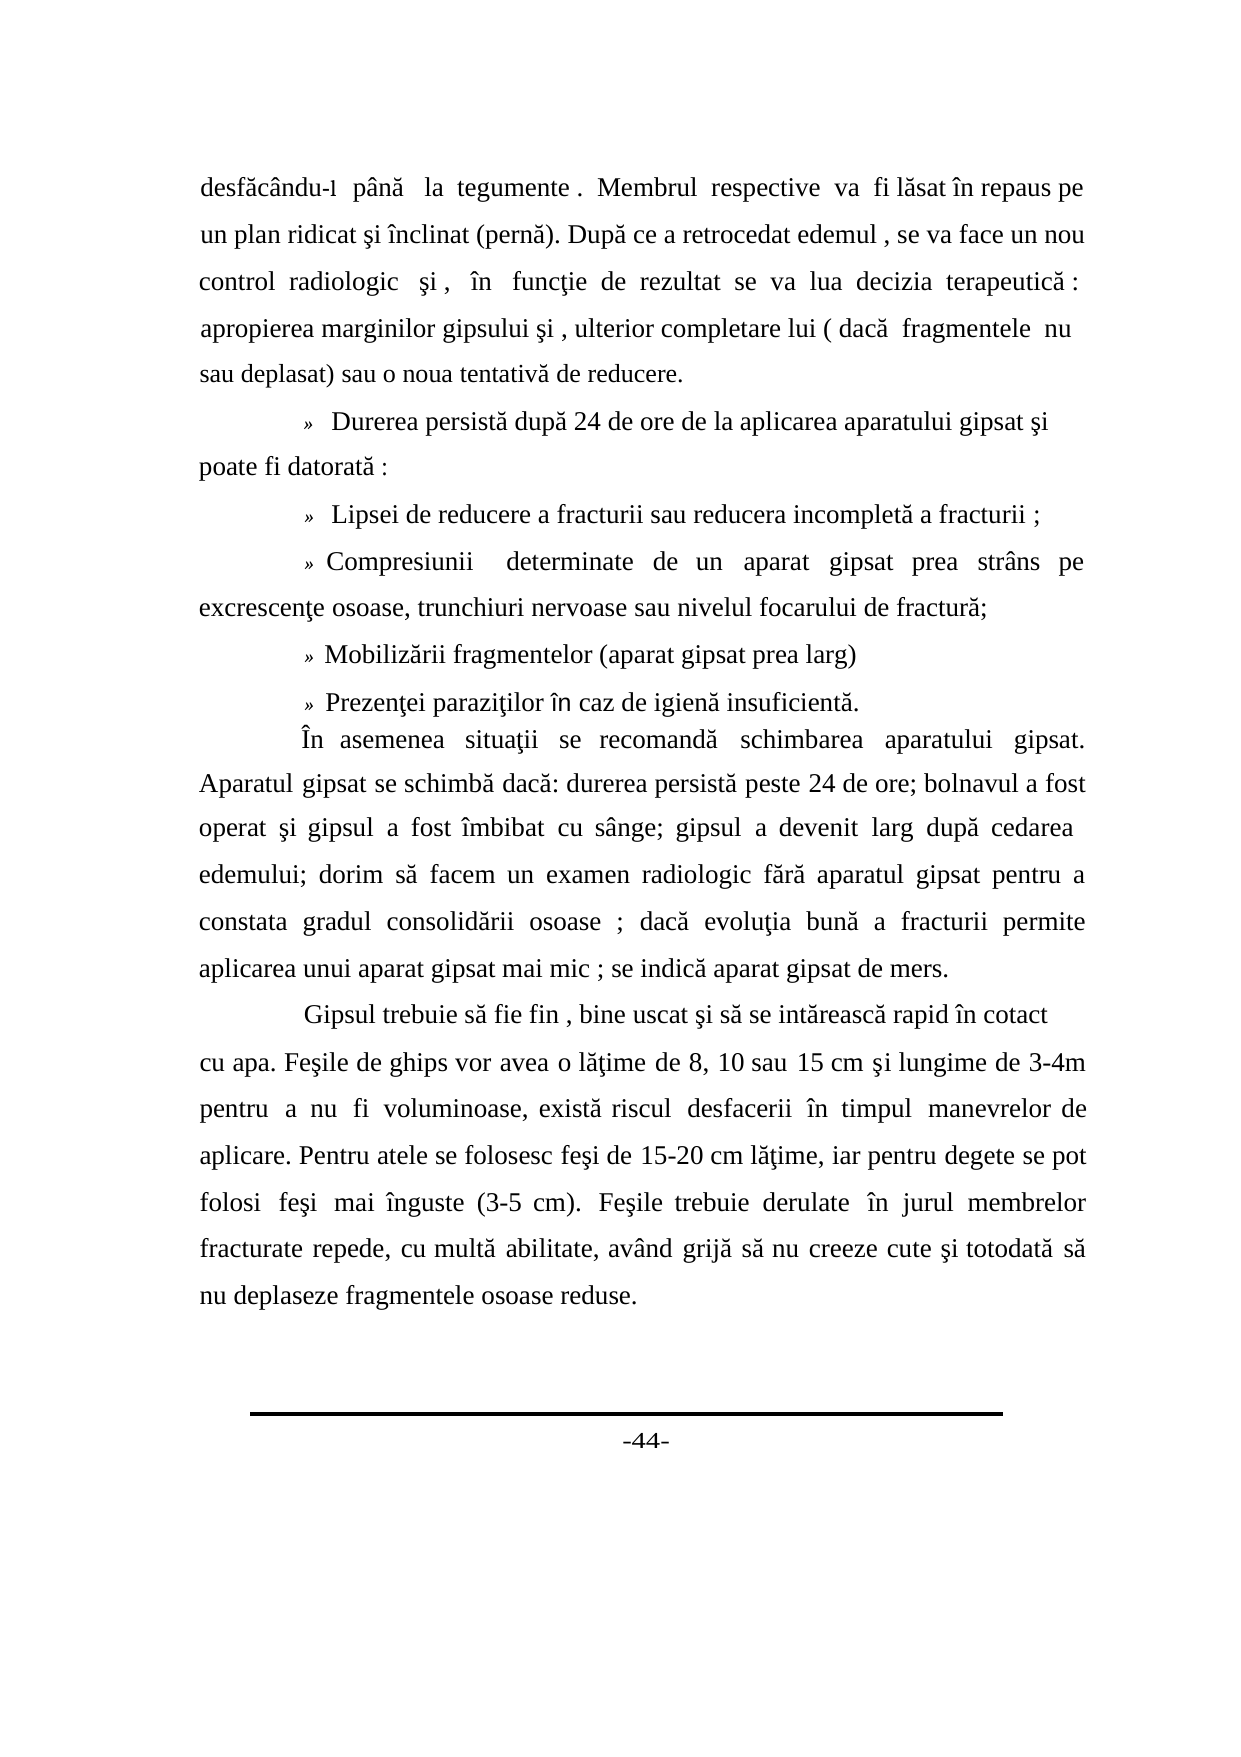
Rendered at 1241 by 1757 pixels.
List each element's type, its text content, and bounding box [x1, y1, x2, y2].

text » Lipsei de reducere a fracturii sau reducera incompletă a fracturii ; [304, 498, 1098, 529]
text desfăcându-l până la tegumente . Membrul respective va fi lăsat în repaus pe [199, 158, 1086, 205]
text Gipsul trebuie să fie fin , bine uscat şi să se intărească rapid în cotact [303, 999, 1098, 1030]
text -44- [206, 1427, 1085, 1453]
text apropierea marginilor gipsului şi , ulterior completare lui ( dacă fragmentele nu [199, 299, 1086, 347]
text În asemenea situaţii se recomandă schimbarea aparatului gipsat. Aparatul gipsat se schimbă dacă: durerea persistă peste 24 de ore; bolnavul a fost operat şi gipsul a fost îmbibat cu sânge; gipsul a devenit larg după cedarea [199, 724, 1085, 842]
text » Durerea persistă după 24 de ore de la aplicarea aparatului gipsat şi poate fi datorată : [199, 405, 1085, 481]
text » Compresiunii determinate de un aparat gipsat prea strâns pe excrescenţe osoase, trunchiuri nervoase sau nivelul focarului de fractură; [199, 545, 1086, 622]
text cu apa. Feşile de ghips vor avea o lăţime de 8, 10 sau 15 cm şi lungime de 3-4m pentru a nu fi voluminoase, există riscul desfacerii în timpul manevrelor de aplicare. Pentru atele se folosesc feşi de 15-20 cm lăţime, iar pentru degete se pot folosi feşi mai înguste (3-5 cm). Feşile trebuie derulate în jurul membrelor fracturate repede, cu multă abilitate, având grijă să nu creeze cute şi totodată să nu deplaseze fragmentele osoase reduse. [199, 1046, 1087, 1310]
text edemului; dorim să facem un examen radiologic fără aparatul gipsat pentru a constata gradul consolidării osoase ; dacă evoluţia bună a fracturii permite aplicarea unui aparat gipsat mai mic ; se indică aparat gipsat de mers. [199, 858, 1086, 983]
text un plan ridicat şi înclinat (pernă). După ce a retrocedat edemul , se va face un nou control radiologic şi , în funcţie de rezultat se va lua decizia terapeutică : [199, 205, 1086, 299]
text sau deplasat) sau o noua tentativă de reducere. [199, 358, 698, 388]
text » Mobilizării fragmentelor (aparat gipsat prea larg) [304, 638, 1098, 669]
text » Prezenţei paraziţilor în caz de igienă insuficientă. [304, 674, 1098, 720]
